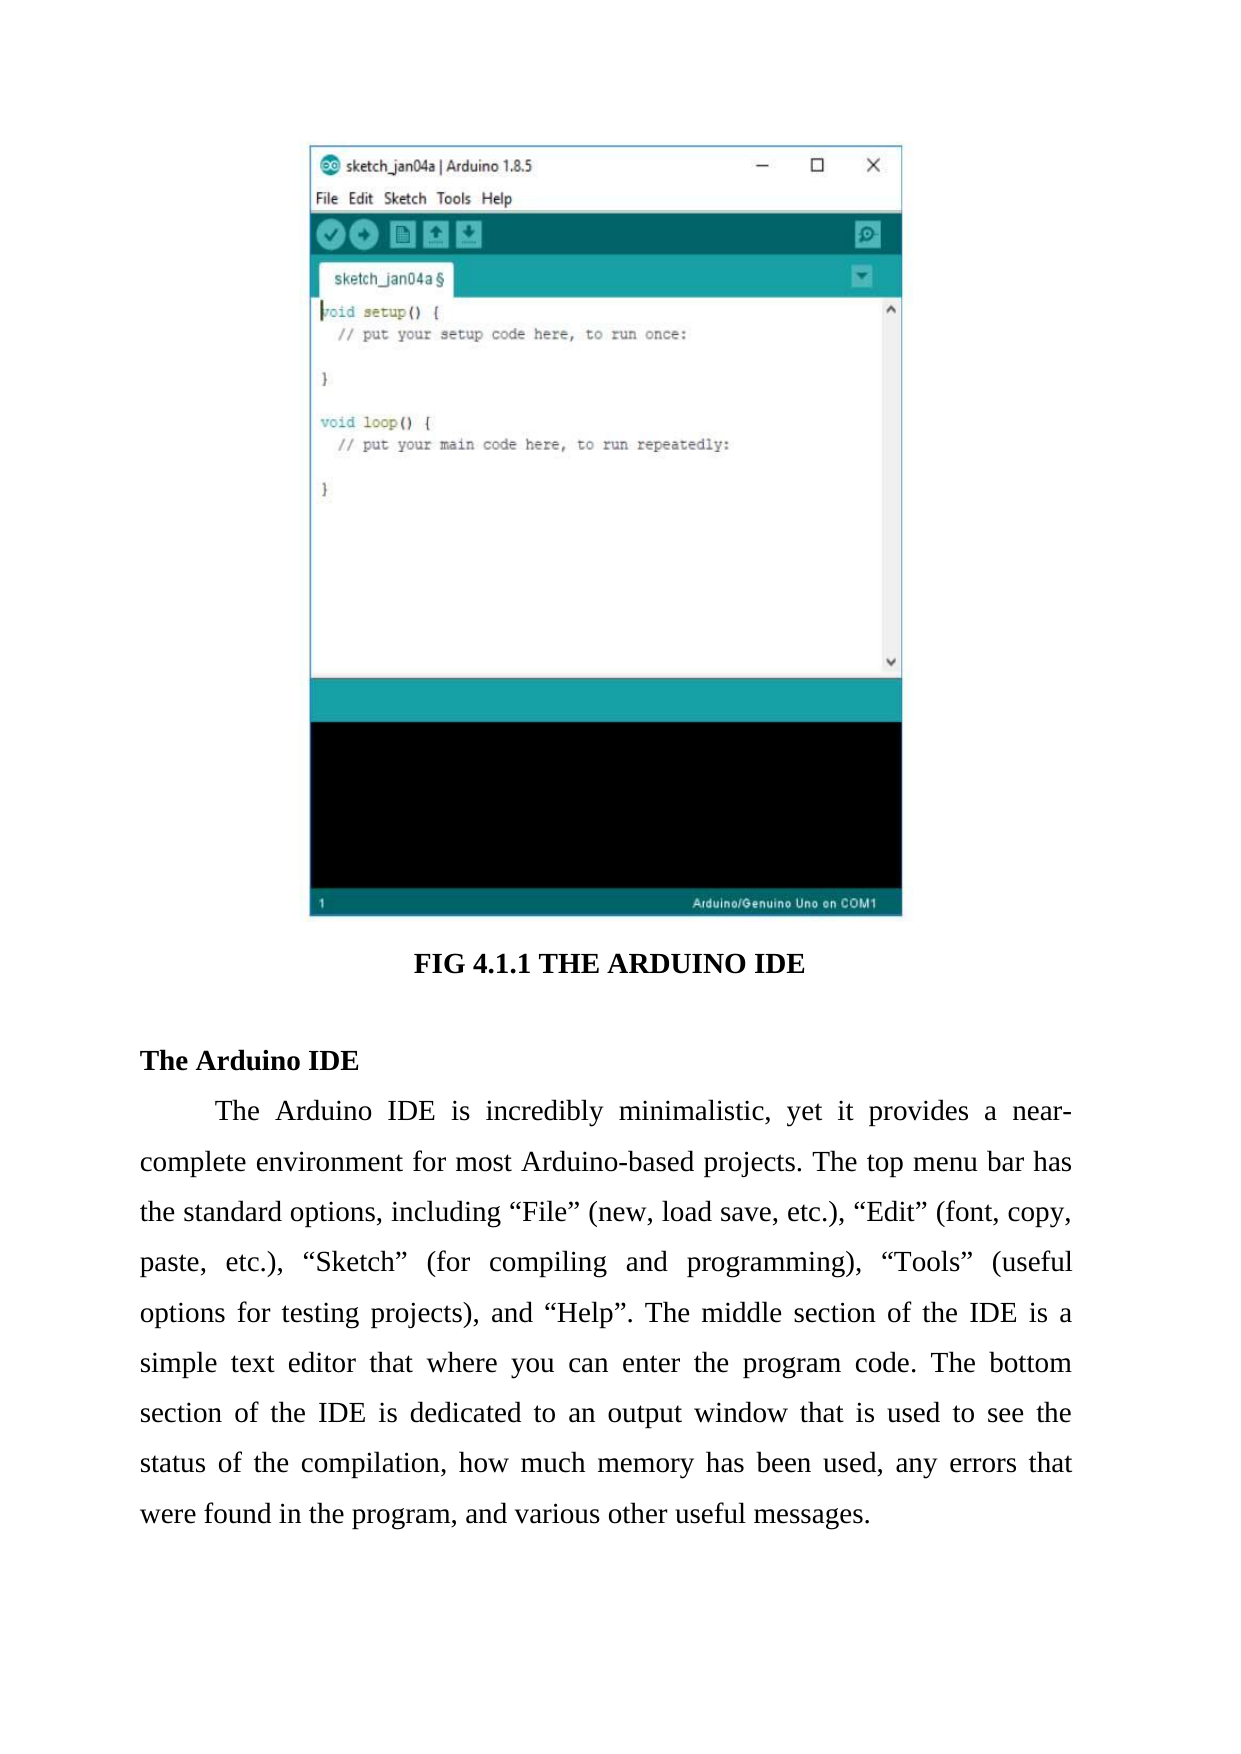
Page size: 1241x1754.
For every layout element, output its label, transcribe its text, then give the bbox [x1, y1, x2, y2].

text The Arduino IDE is incredibly minimalistic, yet it provides a near-complete environment for most Arduino-based projects. The top menu bar has the standard options, including “File” (new, load save, etc.), “Edit” (font, copy, paste, etc.), “Sketch” (for compiling and programming), “Tools” (useful options for testing projects), and “Help”. The middle section of the IDE is a simple text editor that where you can enter the program code. The bottom section of the IDE is dedicated to an output window that is used to see the status of the compilation, how much memory has been used, any errors that were found in the program, and various other useful messages. [139, 1093, 1073, 1529]
picture [299, 141, 914, 922]
text The Arduino IDE [139, 1043, 1073, 1077]
